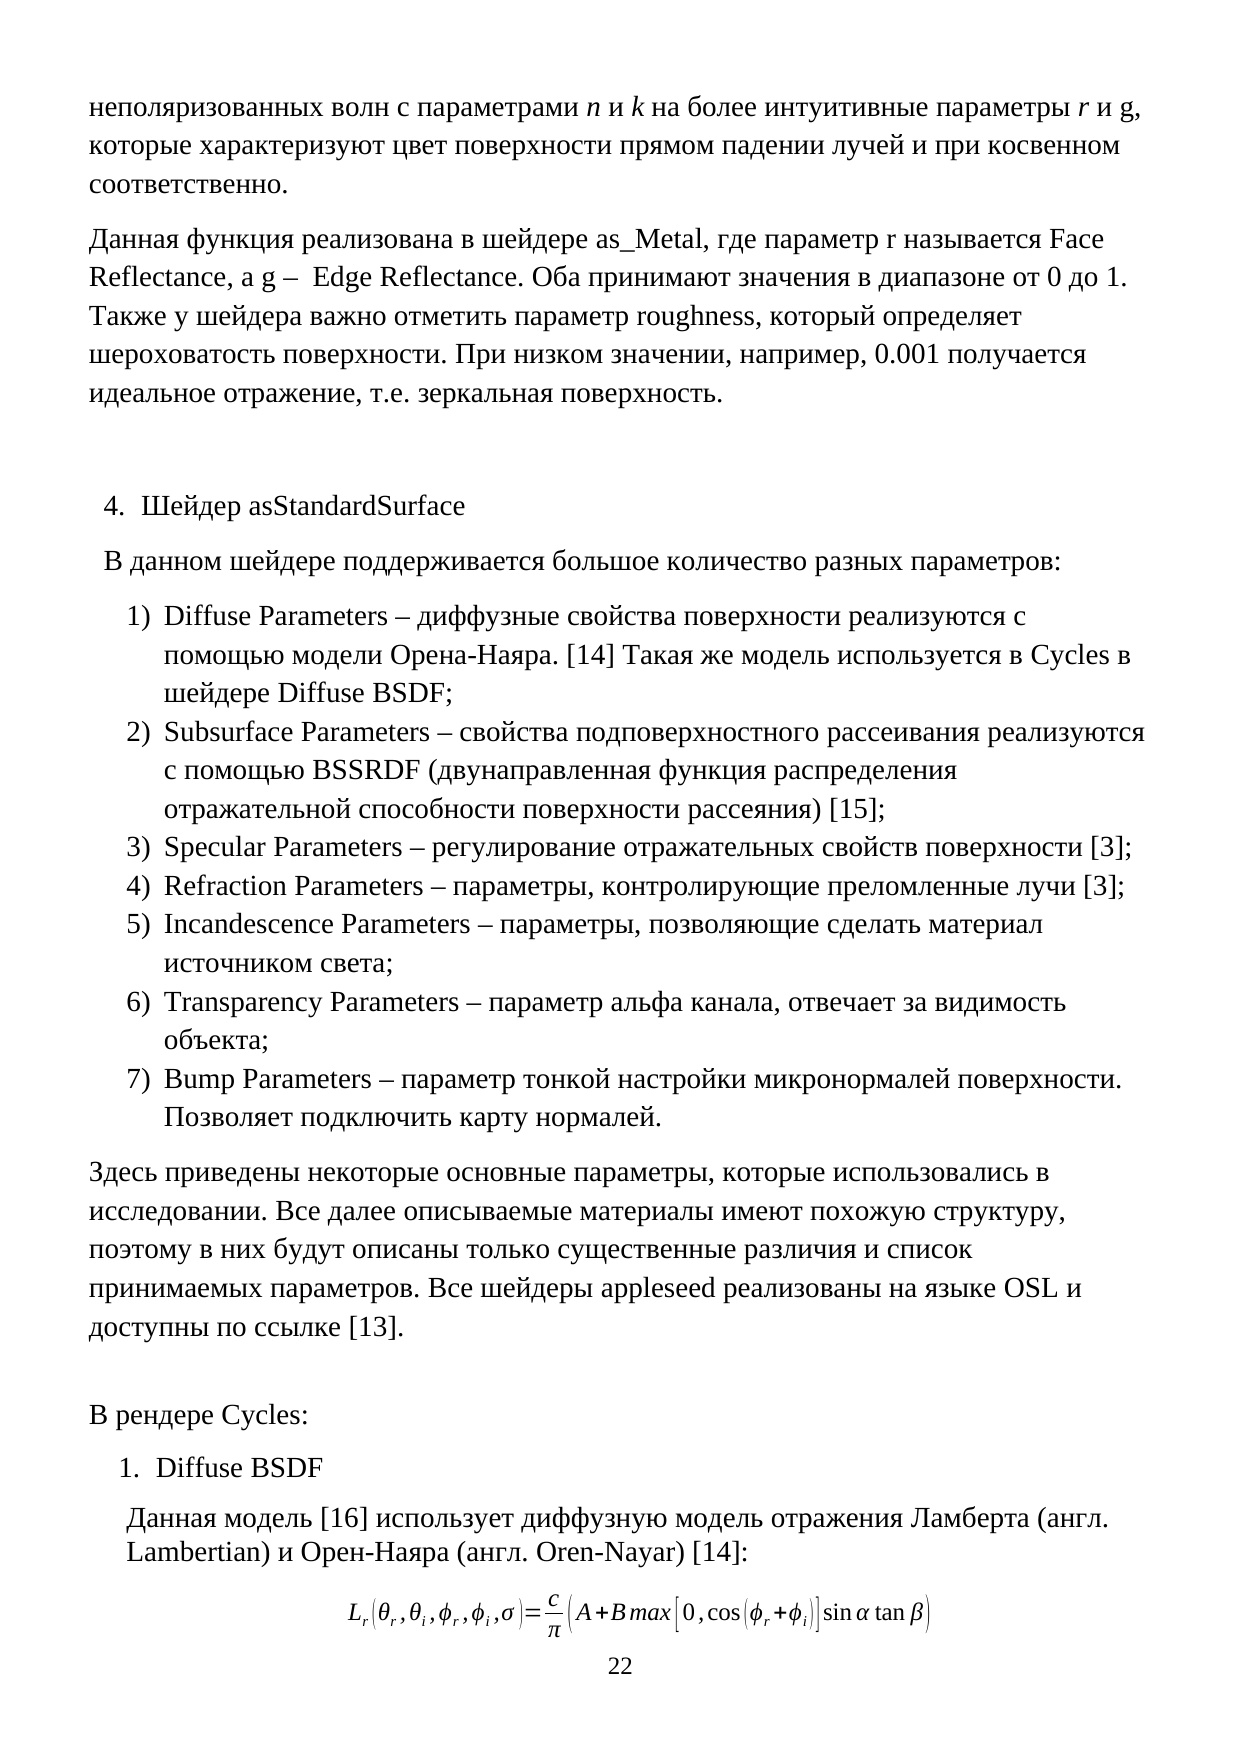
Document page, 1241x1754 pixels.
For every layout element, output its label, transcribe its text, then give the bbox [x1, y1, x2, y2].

text В рендере Cycles: [89, 1397, 1152, 1431]
list Diffuse Parameters – диффузные свойства поверхности реализуются с помощью модели Орена-Наяра. [14] Такая же модель используется в Cycles в шейдере Diffuse BSDF; [126, 598, 1152, 709]
list Transparency Parameters – параметр альфа канала, отвечает за видимость объекта; [126, 984, 1152, 1056]
text Здесь приведены некоторые основные параметры, которые использовались в исследовании. Все далее описываемые материалы имеют похожую структуру, поэтому в них будут описаны только существенные различия и список принимаемых параметров. Все шейдеры appleseed реализованы на языке OSL и доступны по ссылке [13]. [89, 1154, 1152, 1342]
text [89, 89, 1152, 199]
list Diffuse BSDF [118, 1450, 1152, 1484]
list Subsurface Parameters – свойства подповерхностного рассеивания реализуются с помощью BSSRDF (двунаправленная функция распределения отражательной способности поверхности рассеяния) [15]; [126, 714, 1152, 824]
text В данном шейдере поддерживается большое количество разных параметров: [103, 543, 1152, 577]
list Шейдер asStandardSurface [103, 488, 1152, 521]
list Specular Parameters – регулирование отражательных свойств поверхности [3]; [126, 829, 1152, 863]
text Данная функция реализована в шейдере as_Metal, где параметр r называется Face Reflectance, а g – Edge Reflectance. Оба принимают значения в диапазоне от 0 до 1. Также у шейдера важно отметить параметр roughness, который определяет шероховатость поверхности. При низком значении, например, 0.001 получается идеальное отражение, т.е. зеркальная поверхность. [89, 221, 1152, 409]
list Refraction Parameters – параметры, контролирующие преломленные лучи [3]; [126, 868, 1152, 902]
list Incandescence Parameters – параметры, позволяющие сделать материал источником света; [126, 907, 1152, 979]
text Данная модель [16] использует диффузную модель отражения Ламберта (англ. Lambertian) и Орен-Наяра (англ. Oren-Nayar) [14]: [126, 1501, 1152, 1568]
list Bump Parameters – параметр тонкой настройки микронормалей поверхности. Позволяет подключить карту нормалей. [126, 1061, 1152, 1133]
